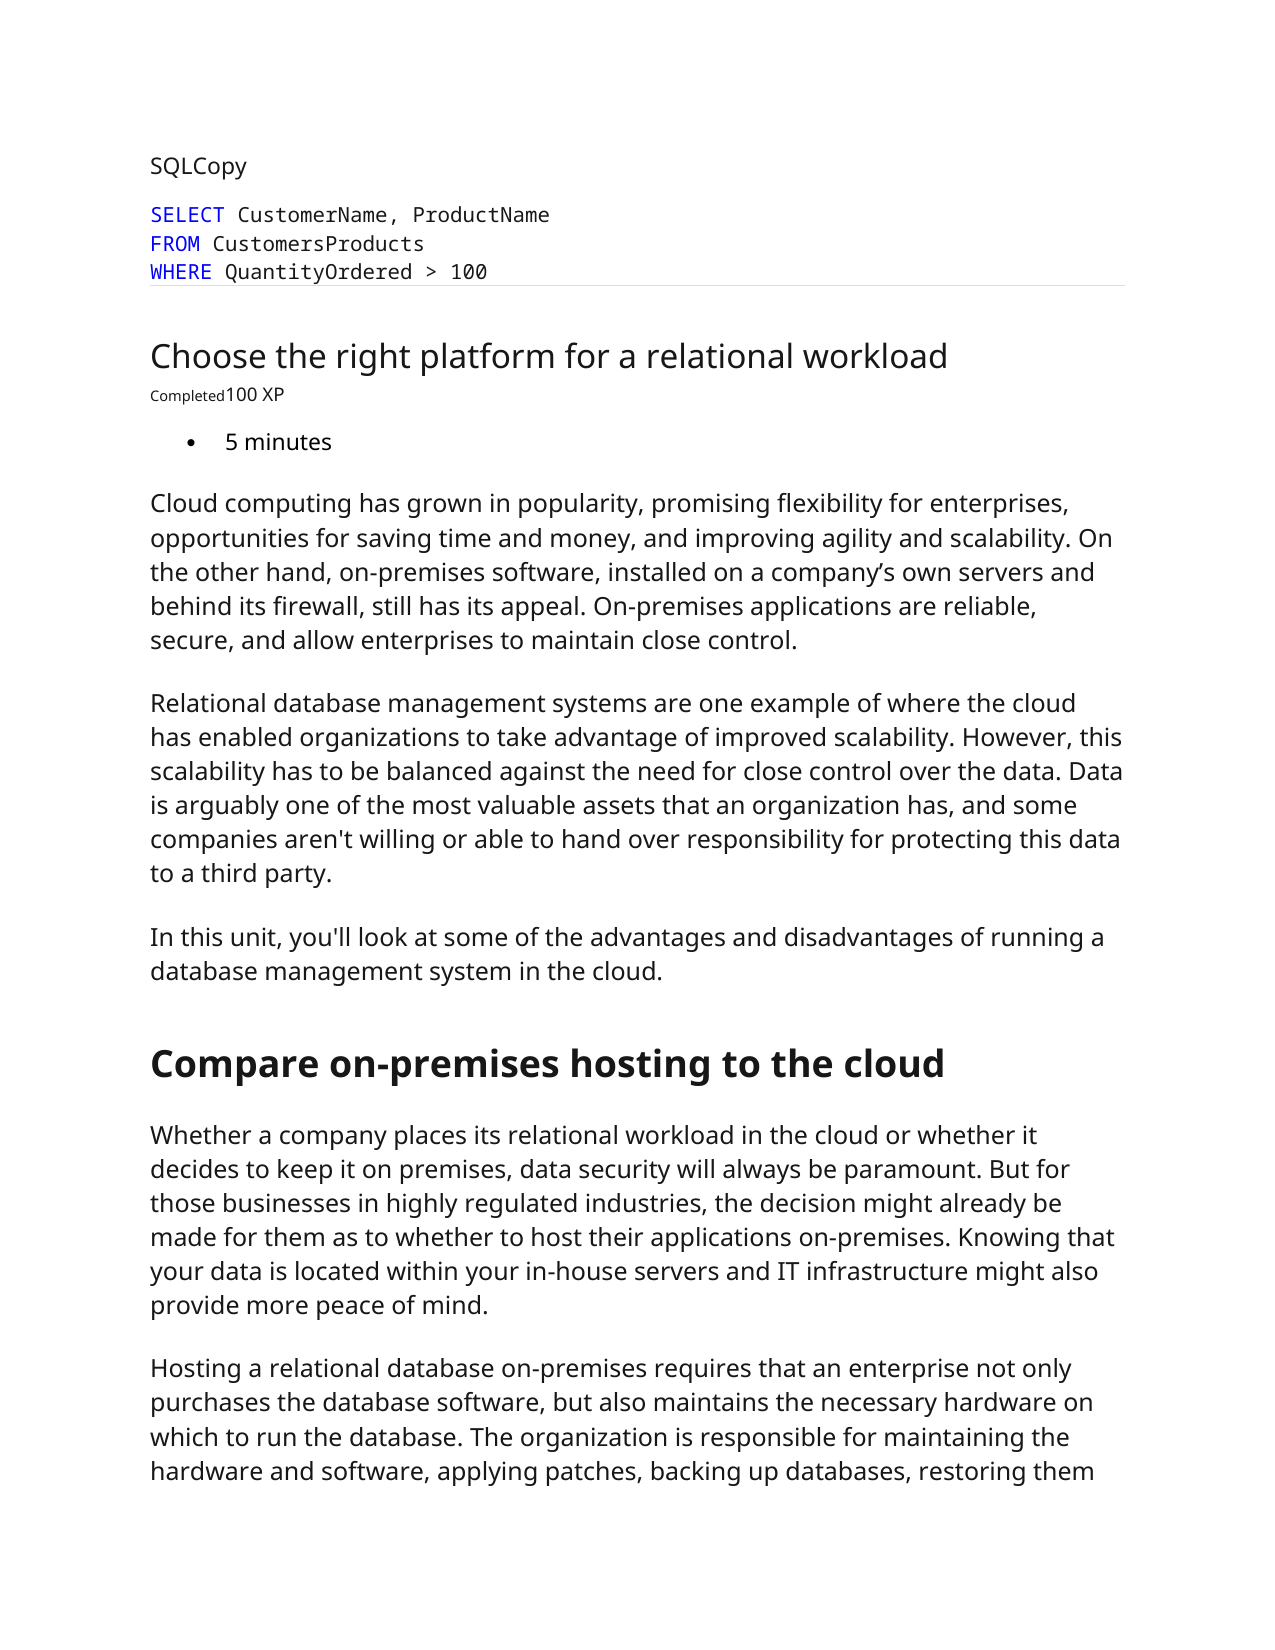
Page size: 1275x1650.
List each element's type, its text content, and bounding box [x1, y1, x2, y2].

text Relational database management systems are one example of where the cloud has enabled organizations to take advantage of improved scalability. However, this scalability has to be balanced against the need for close control over the data. Data is arguably one of the most valuable assets that an organization has, and some companies aren't willing or able to hand over responsibility for protecting this data to a third party. [150, 686, 1125, 890]
text Cloud computing has grown in popularity, promising flexibility for enterprises, opportunities for saving time and money, and improving agility and scalability. On the other hand, on-premises software, installed on a company’s own servers and behind its firewall, still has its appeal. On-premises applications are reliable, secure, and allow enterprises to maintain close control. [150, 486, 1125, 656]
text In this unit, you'll look at some of the advantages and disadvantages of running a database management system in the cloud. [150, 919, 1125, 987]
list 5 minutes [187, 426, 1125, 457]
text FROM CustomersProducts [150, 229, 1125, 257]
text Completed100 XP [150, 382, 1125, 407]
subtitle Choose the right platform for a relational workload [150, 333, 1125, 378]
text SELECT CustomerName, ProductName [150, 200, 1125, 229]
text WHERE QuantityOrdered > 100 [150, 257, 1125, 285]
subtitle Compare on-premises hosting to the cloud [150, 1037, 1125, 1088]
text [150, 1351, 1125, 1487]
text SQLCopy [150, 150, 1125, 181]
text Whether a company places its relational workload in the cloud or whether it decides to keep it on premises, data security will always be paramount. But for those businesses in highly regulated industries, the decision might already be made for them as to whether to host their applications on-premises. Knowing that your data is located within your in-house servers and IT infrastructure might also provide more peace of mind. [150, 1117, 1125, 1322]
